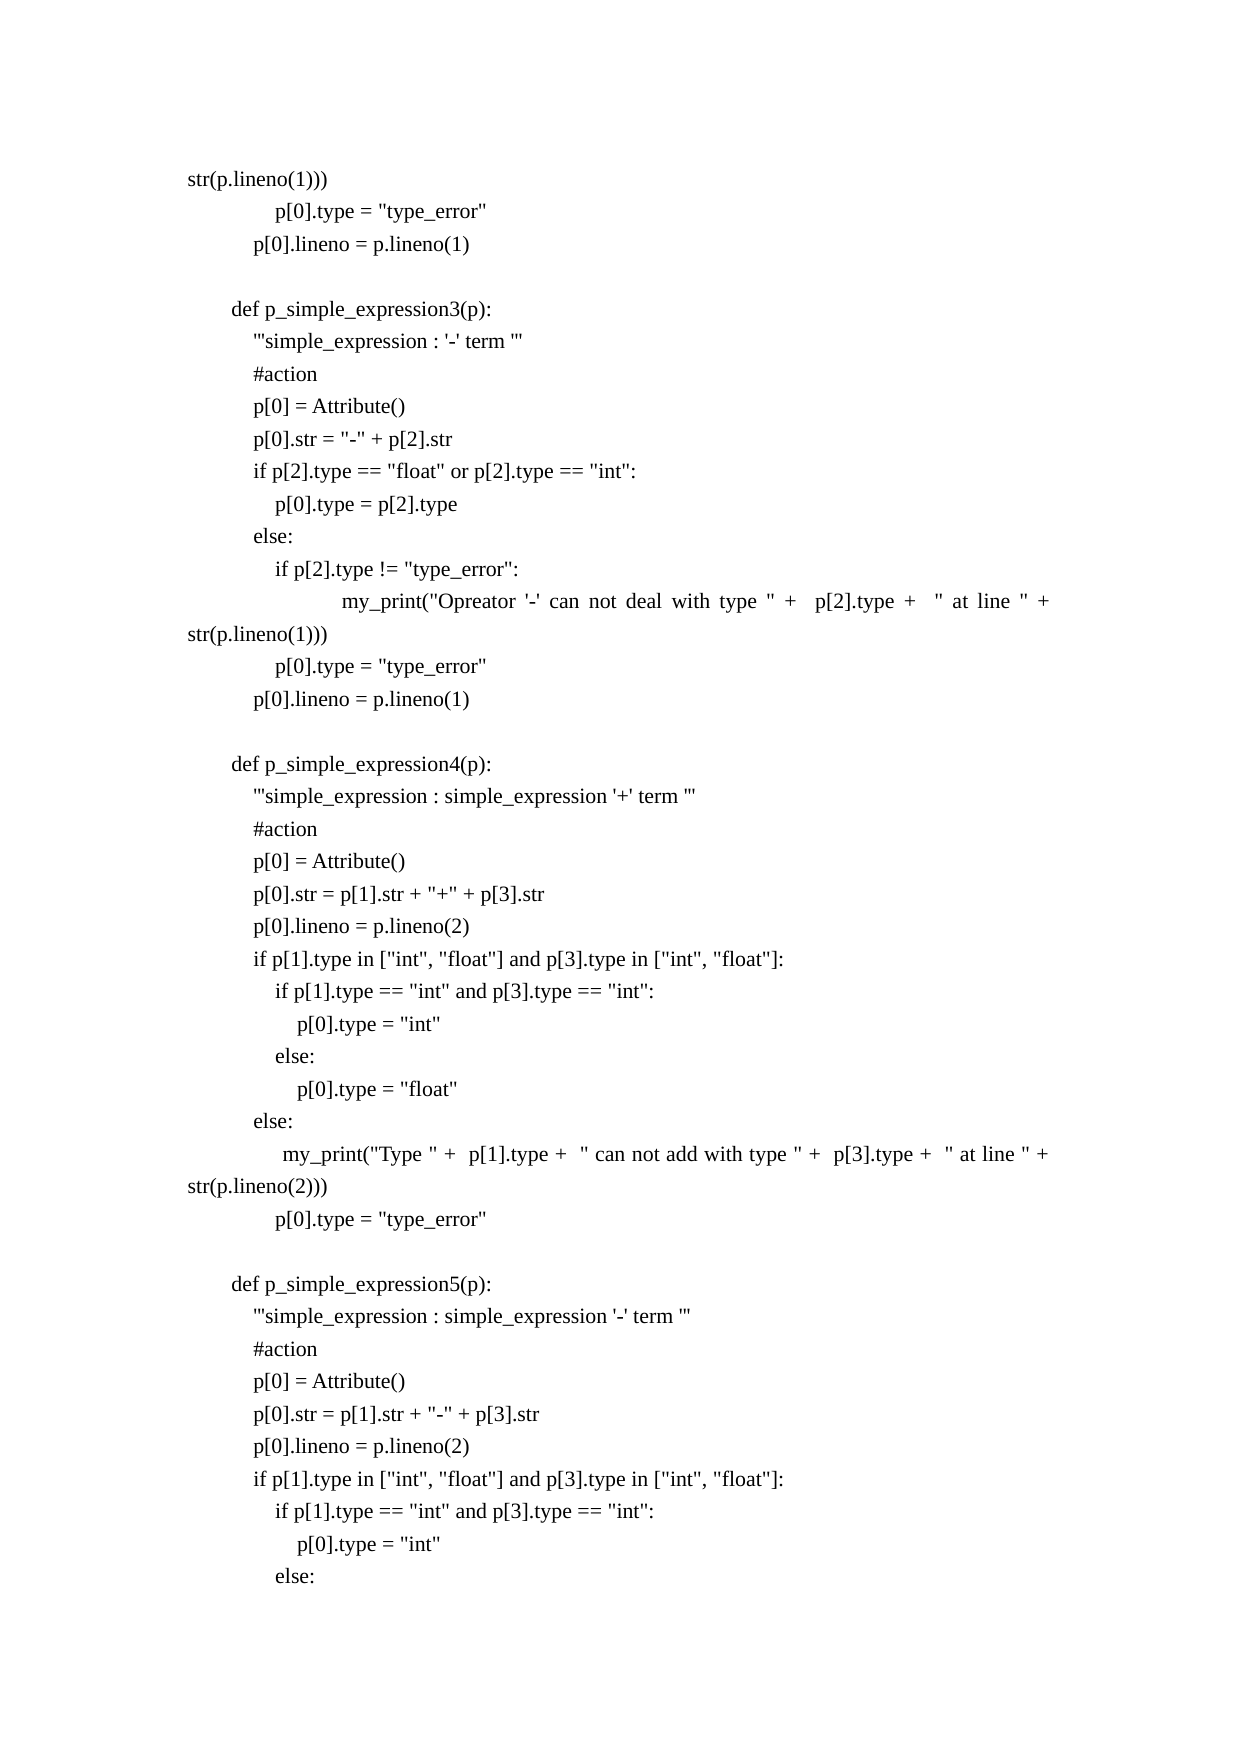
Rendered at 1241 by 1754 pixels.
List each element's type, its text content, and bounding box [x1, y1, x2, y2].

text if p[1].type == "int" and p[3].type == "int": [187, 974, 1053, 1007]
text if p[1].type in ["int", "float"] and p[3].type in ["int", "float"]: [187, 942, 1053, 974]
text p[0].lineno = p.lineno(2) [187, 1429, 1053, 1462]
text def p_simple_expression3(p): [187, 292, 1053, 324]
text #action [187, 1332, 1053, 1364]
text p[0].lineno = p.lineno(2) [187, 909, 1053, 942]
text '''simple_expression : '-' term ''' [187, 324, 1053, 357]
text def p_simple_expression4(p): [187, 747, 1053, 779]
text p[0].type = "type_error" [187, 194, 1053, 227]
text p[0].str = p[1].str + "-" + p[3].str [187, 1397, 1053, 1429]
text p[0].lineno = p.lineno(1) [187, 682, 1053, 714]
text p[0] = Attribute() [187, 389, 1053, 422]
text #action [187, 812, 1053, 844]
text p[0].type = p[2].type [187, 487, 1053, 519]
text if p[1].type == "int" and p[3].type == "int": [187, 1494, 1053, 1527]
text p[0].type = "type_error" [187, 649, 1053, 682]
text p[0].type = "int" [187, 1527, 1053, 1559]
text my_print("Opreator '-' can not deal with type " + p[2].type + " at line " + str(p.lineno(1))) [187, 584, 1053, 649]
text p[0].str = p[1].str + "+" + p[3].str [187, 877, 1053, 909]
text p[0].str = "-" + p[2].str [187, 422, 1053, 454]
text '''simple_expression : simple_expression '-' term ''' [187, 1299, 1053, 1332]
text p[0].type = "int" [187, 1007, 1053, 1039]
text p[0].type = "type_error" [187, 1202, 1053, 1234]
text #action [187, 357, 1053, 389]
text p[0] = Attribute() [187, 1364, 1053, 1397]
text if p[1].type in ["int", "float"] and p[3].type in ["int", "float"]: [187, 1462, 1053, 1494]
text if p[2].type != "type_error": [187, 552, 1053, 584]
text if p[2].type == "float" or p[2].type == "int": [187, 454, 1053, 487]
text else: [187, 1104, 1053, 1137]
text def p_simple_expression5(p): [187, 1267, 1053, 1299]
text p[0].type = "float" [187, 1072, 1053, 1104]
text else: [187, 1559, 1053, 1592]
text my_print("Type " + p[1].type + " can not add with type " + p[3].type + " at line " + str(p.lineno(2))) [187, 1137, 1053, 1202]
text else: [187, 1039, 1053, 1072]
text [187, 162, 1053, 194]
text p[0].lineno = p.lineno(1) [187, 227, 1053, 259]
text p[0] = Attribute() [187, 844, 1053, 877]
text '''simple_expression : simple_expression '+' term ''' [187, 779, 1053, 812]
text else: [187, 519, 1053, 552]
